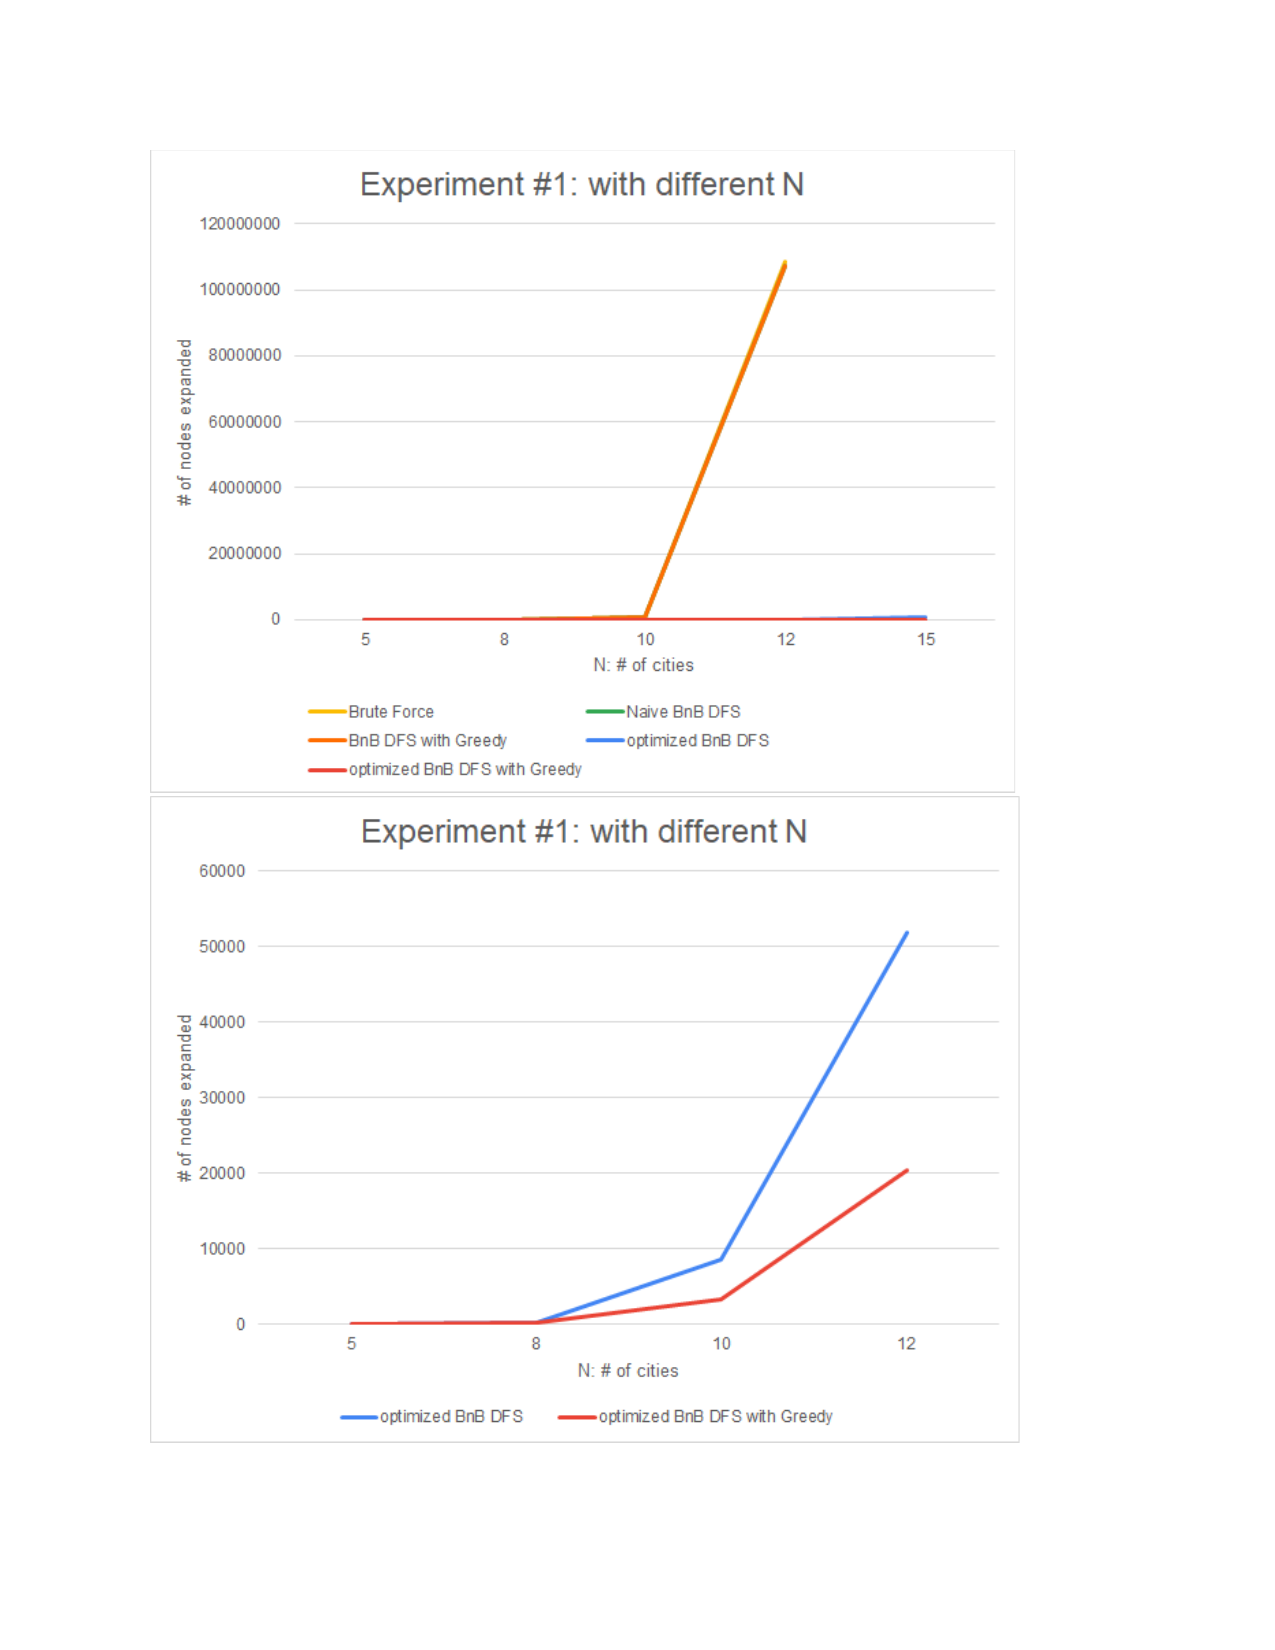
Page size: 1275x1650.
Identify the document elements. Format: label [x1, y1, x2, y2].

picture [150, 796, 1020, 1443]
picture [150, 150, 1016, 793]
